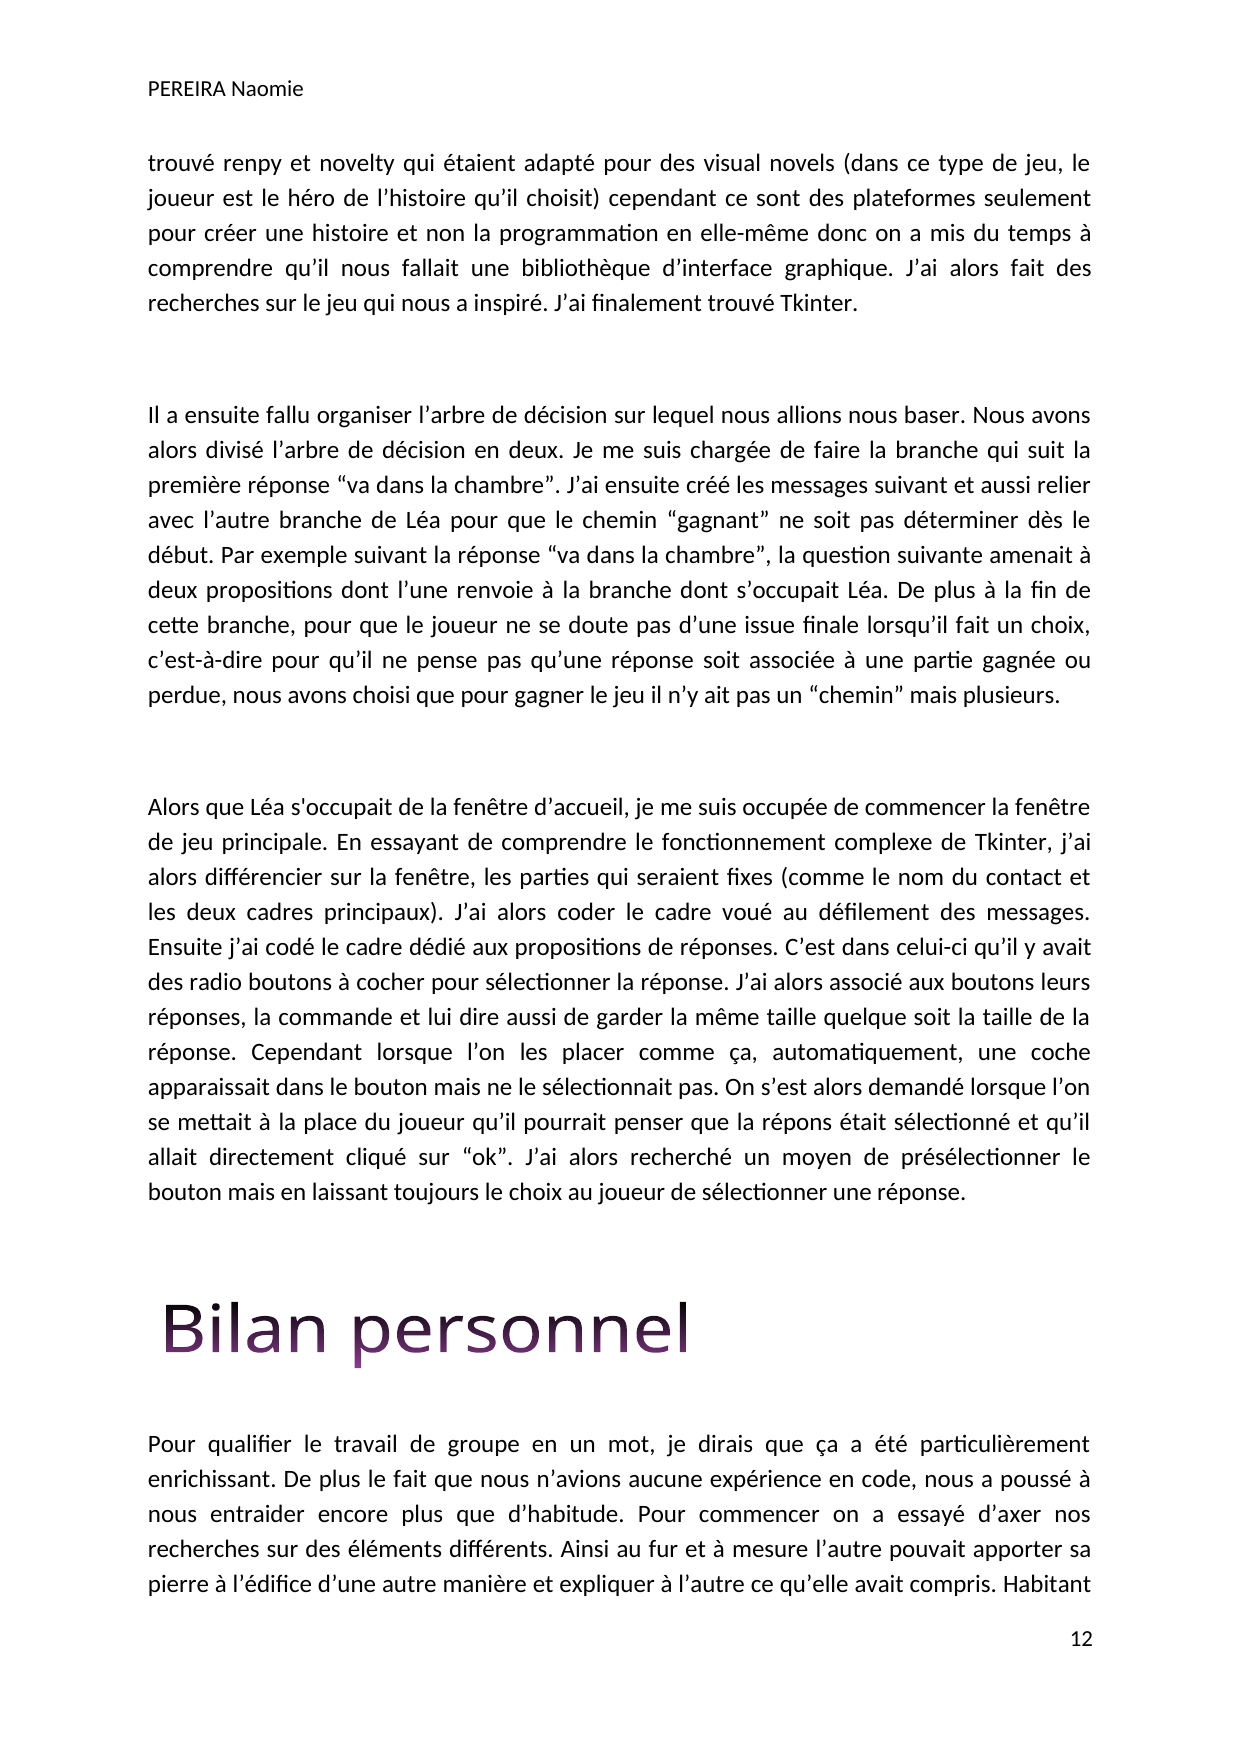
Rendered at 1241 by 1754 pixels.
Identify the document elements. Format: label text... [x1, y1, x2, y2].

text Il a ensuite fallu organiser l’arbre de décision sur lequel nous allions nous baser. Nous avons alors divisé l’arbre de décision en deux. Je me suis chargée de faire la branche qui suit la première réponse “va dans la chambre”. J’ai ensuite créé les messages suivant et aussi relier avec l’autre branche de Léa pour que le chemin “gagnant” ne soit pas déterminer dès le début. Par exemple suivant la réponse “va dans la chambre”, la question suivante amenait à deux propositions dont l’une renvoie à la branche dont s’occupait Léa. De plus à la fin de cette branche, pour que le joueur ne se doute pas d’une issue finale lorsqu’il fait un choix, c’est-à-dire pour qu’il ne pense pas qu’une réponse soit associée à une partie gagnée ou perdue, nous avons choisi que pour gagner le jeu il n’y ait pas un “chemin” mais plusieurs. [148, 399, 1093, 710]
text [148, 148, 1093, 318]
text Alors que Léa s'occupait de la fenêtre d’accueil, je me suis occupée de commencer la fenêtre de jeu principale. En essayant de comprendre le fonctionnement complexe de Tkinter, j’ai alors différencier sur la fenêtre, les parties qui seraient fixes (comme le nom du contact et les deux cadres principaux). J’ai alors coder le cadre voué au défilement des messages. Ensuite j’ai codé le cadre dédié aux propositions de réponses. C’est dans celui-ci qu’il y avait des radio boutons à cocher pour sélectionner la réponse. J’ai alors associé aux boutons leurs réponses, la commande et lui dire aussi de garder la même taille quelque soit la taille de la réponse. Cependant lorsque l’on les placer comme ça, automatiquement, une coche apparaissait dans le bouton mais ne le sélectionnait pas. On s’est alors demandé lorsque l’on se mettait à la place du joueur qu’il pourrait penser que la répons était sélectionné et qu’il allait directement cliqué sur “ok”. J’ai alors recherché un moyen de présélectionner le bouton mais en laissant toujours le choix au joueur de sélectionner une réponse. [148, 791, 1093, 1206]
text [148, 1428, 1093, 1599]
